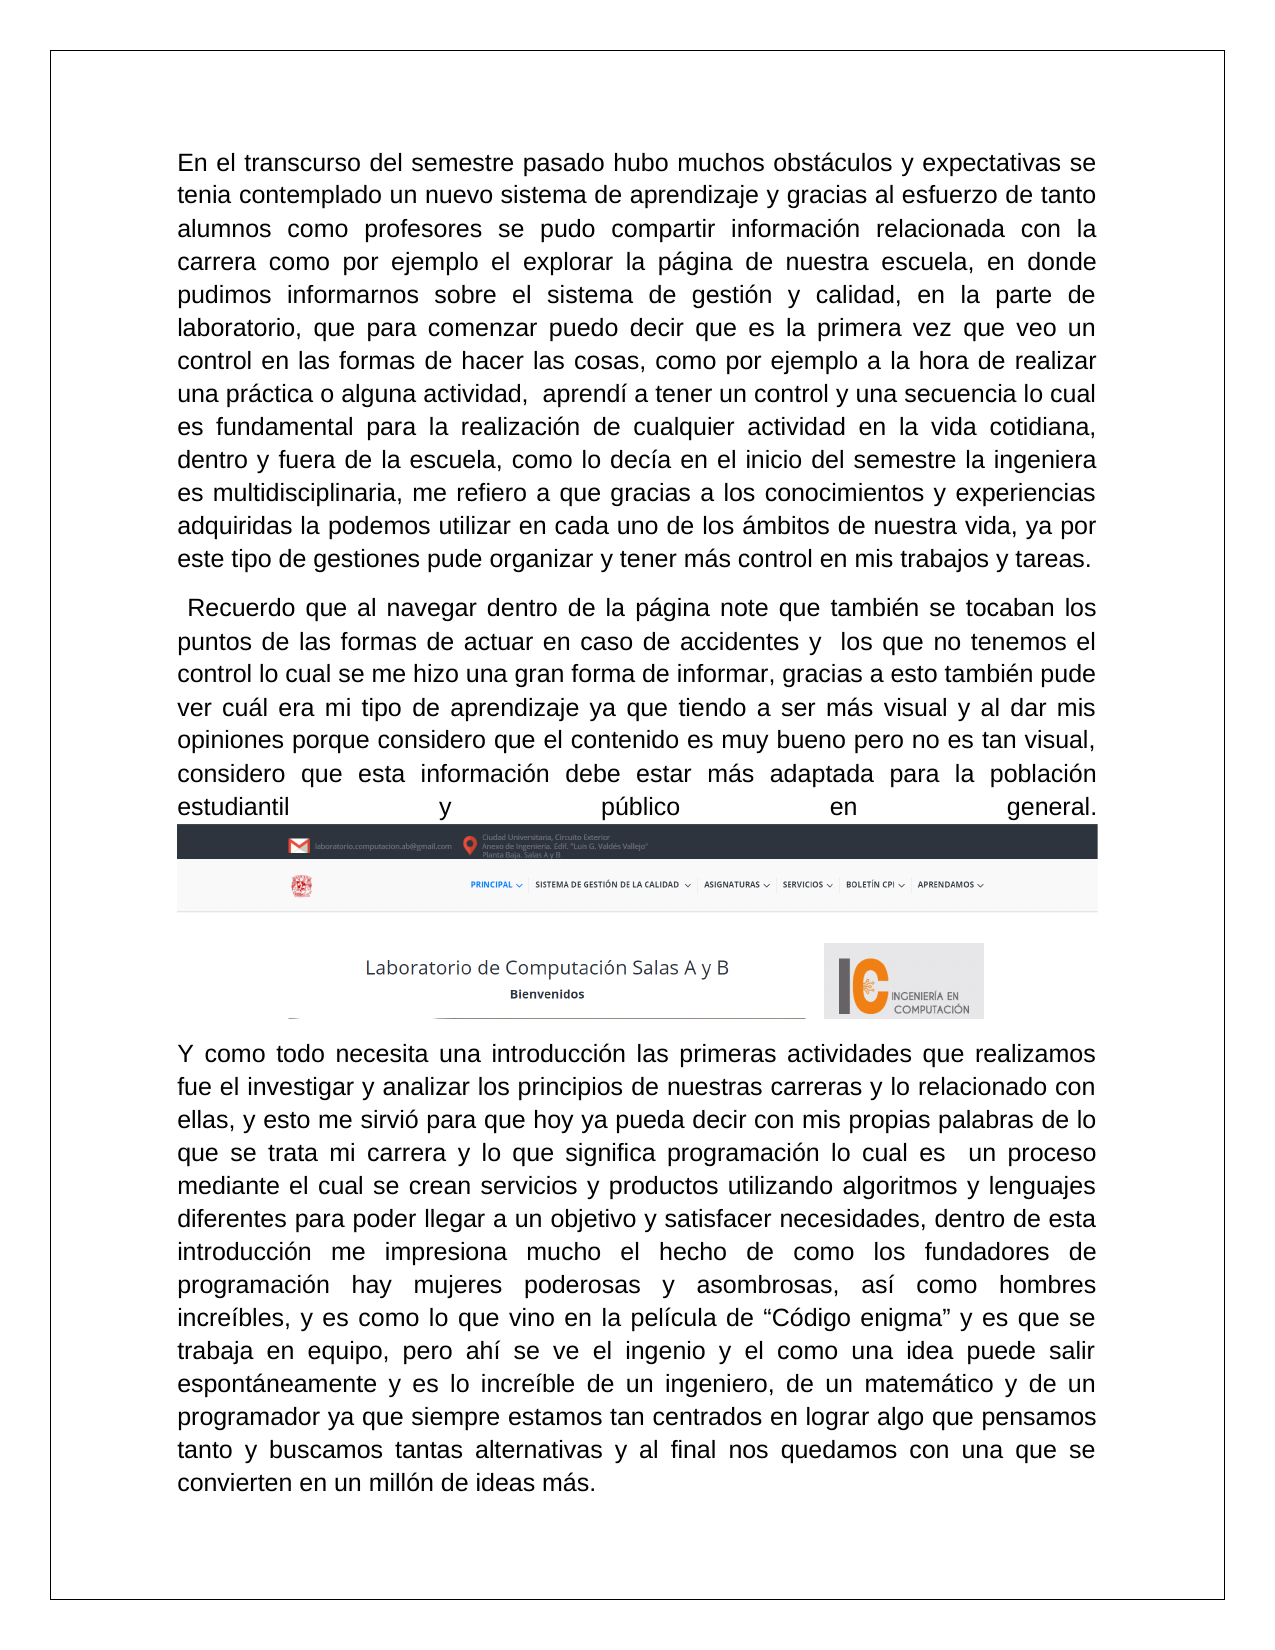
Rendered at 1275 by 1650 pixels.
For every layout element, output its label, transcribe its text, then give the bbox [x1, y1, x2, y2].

text En el transcurso del semestre pasado hubo muchos obstáculos y expectativas se tenia contemplado un nuevo sistema de aprendizaje y gracias al esfuerzo de tanto alumnos como profesores se pudo compartir información relacionada con la carrera como por ejemplo el explorar la página de nuestra escuela, en donde pudimos informarnos sobre el sistema de gestión y calidad, en la parte de laboratorio, que para comenzar puedo decir que es la primera vez que veo un control en las formas de hacer las cosas, como por ejemplo a la hora de realizar una práctica o alguna actividad, aprendí a tener un control y una secuencia lo cual es fundamental para la realización de cualquier actividad en la vida cotidiana, dentro y fuera de la escuela, como lo decía en el inicio del semestre la ingeniera es multidisciplinaria, me refiero a que gracias a los conocimientos y experiencias adquiridas la podemos utilizar en cada uno de los ámbitos de nuestra vida, ya por este tipo de gestiones pude organizar y tener más control en mis trabajos y tareas. [177, 147, 1098, 572]
picture [177, 824, 1098, 1019]
text Y como todo necesita una introducción las primeras actividades que realizamos fue el investigar y analizar los principios de nuestras carreras y lo relacionado con ellas, y esto me sirvió para que hoy ya pueda decir con mis propias palabras de lo que se trata mi carrera y lo que significa programación lo cual es un proceso mediante el cual se crean servicios y productos utilizando algoritmos y lenguajes diferentes para poder llegar a un objetivo y satisfacer necesidades, dentro de esta introducción me impresiona mucho el hecho de como los fundadores de programación hay mujeres poderosas y asombrosas, así como hombres increíbles, y es como lo que vino en la película de “Código enigma” y es que se trabaja en equipo, pero ahí se ve el ingenio y el como una idea puede salir espontáneamente y es lo increíble de un ingeniero, de un matemático y de un programador ya que siempre estamos tan centrados en lograr algo que pensamos tanto y buscamos tantas alternativas y al final nos quedamos con una que se convierten en un millón de ideas más. [177, 1039, 1098, 1497]
text Recuerdo que al navegar dentro de la página note que también se tocaban los puntos de las formas de actuar en caso de accidentes y los que no tenemos el control lo cual se me hizo una gran forma de informar, gracias a esto también pude ver cuál era mi tipo de aprendizaje ya que tiendo a ser más visual y al dar mis opiniones porque considero que el contenido es muy bueno pero no es tan visual, considero que esta información debe estar más adaptada para la población estudiantil y público en general. [177, 593, 1098, 824]
